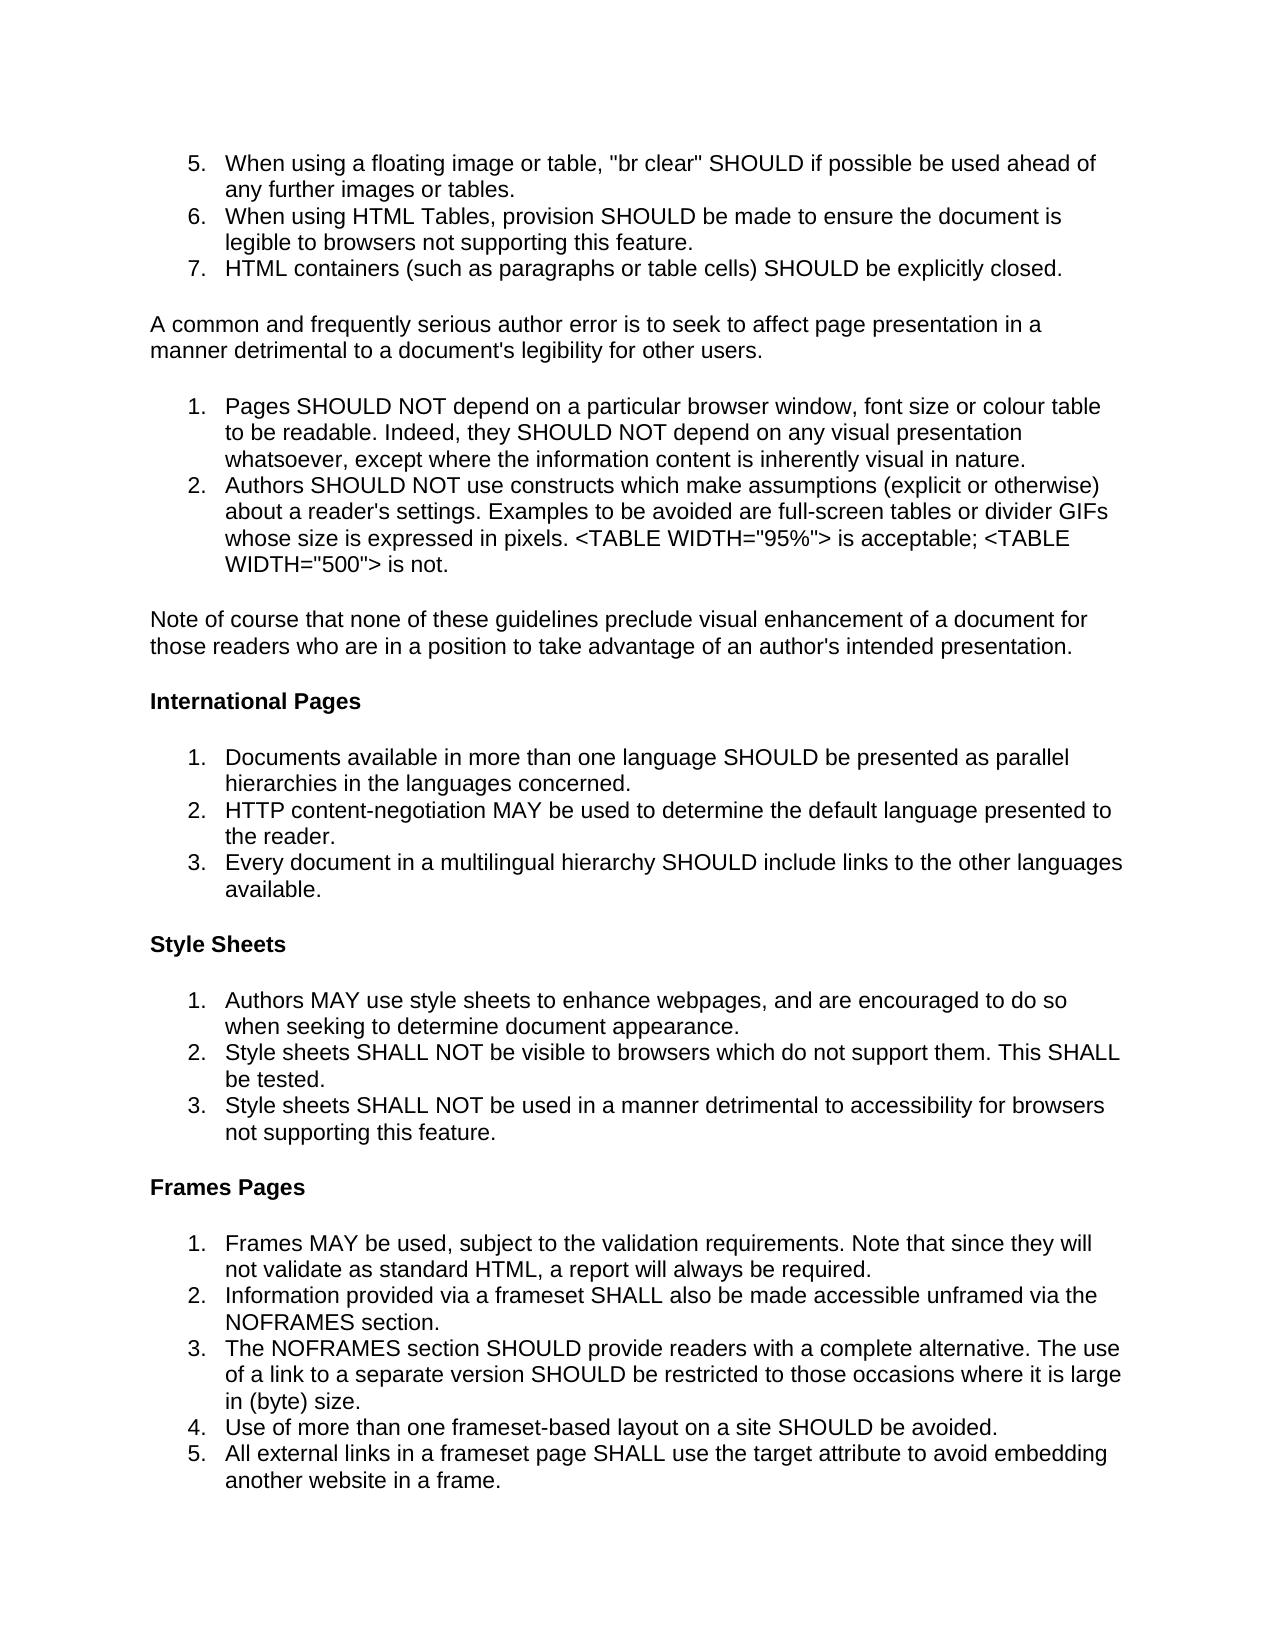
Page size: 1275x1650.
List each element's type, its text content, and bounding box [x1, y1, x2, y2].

list When using a floating image or table, "br clear" SHOULD if possible be used ahead of any further images or tables. [187, 150, 1125, 203]
text Frames Pages [150, 1174, 1125, 1200]
list Frames MAY be used, subject to the validation requirements. Note that since they will not validate as standard HTML, a report will always be required. [187, 1229, 1125, 1282]
list Use of more than one frameset-based layout on a site SHOULD be avoided. [187, 1414, 1125, 1440]
list Every document in a multilingual hierarchy SHOULD include links to the other languages available. [187, 849, 1125, 902]
text Style Sheets [150, 931, 1125, 957]
text A common and frequently serious author error is to seek to affect page presentation in a manner detrimental to a document's legibility for other users. [150, 311, 1125, 364]
text International Pages [150, 688, 1125, 715]
list Documents available in more than one language SHOULD be presented as parallel hierarchies in the languages concerned. [187, 744, 1125, 797]
list Information provided via a frameset SHALL also be made accessible unframed via the NOFRAMES section. [187, 1282, 1125, 1335]
list When using HTML Tables, provision SHOULD be made to ensure the document is legible to browsers not supporting this feature. [187, 203, 1125, 255]
list All external links in a frameset page SHALL use the target attribute to avoid embedding another website in a frame. [187, 1440, 1125, 1493]
list HTTP content-negotiation MAY be used to determine the default language presented to the reader. [187, 797, 1125, 849]
list The NOFRAMES section SHOULD provide readers with a complete alternative. The use of a link to a separate version SHOULD be restricted to those occasions where it is large in (byte) size. [187, 1335, 1125, 1414]
list Style sheets SHALL NOT be visible to browsers which do not support them. This SHALL be tested. [187, 1039, 1125, 1092]
list Style sheets SHALL NOT be used in a manner detrimental to accessibility for browsers not supporting this feature. [187, 1092, 1125, 1145]
list Pages SHOULD NOT depend on a particular browser window, font size or colour table to be readable. Indeed, they SHOULD NOT depend on any visual presentation whatsoever, except where the information content is inherently visual in nature. [187, 393, 1125, 472]
list HTML containers (such as paragraphs or table cells) SHOULD be explicitly closed. [187, 255, 1125, 282]
list Authors MAY use style sheets to enhance webpages, and are encouraged to do so when seeking to determine document appearance. [187, 987, 1125, 1039]
text Note of course that none of these guidelines preclude visual enhancement of a document for those readers who are in a position to take advantage of an author's intended presentation. [150, 606, 1125, 659]
list Authors SHOULD NOT use constructs which make assumptions (explicit or otherwise) about a reader's settings. Examples to be avoided are full-screen tables or divider GIFs whose size is expressed in pixels. <TABLE WIDTH="95%"> is acceptable; <TABLE WIDTH="500"> is not. [187, 472, 1125, 577]
